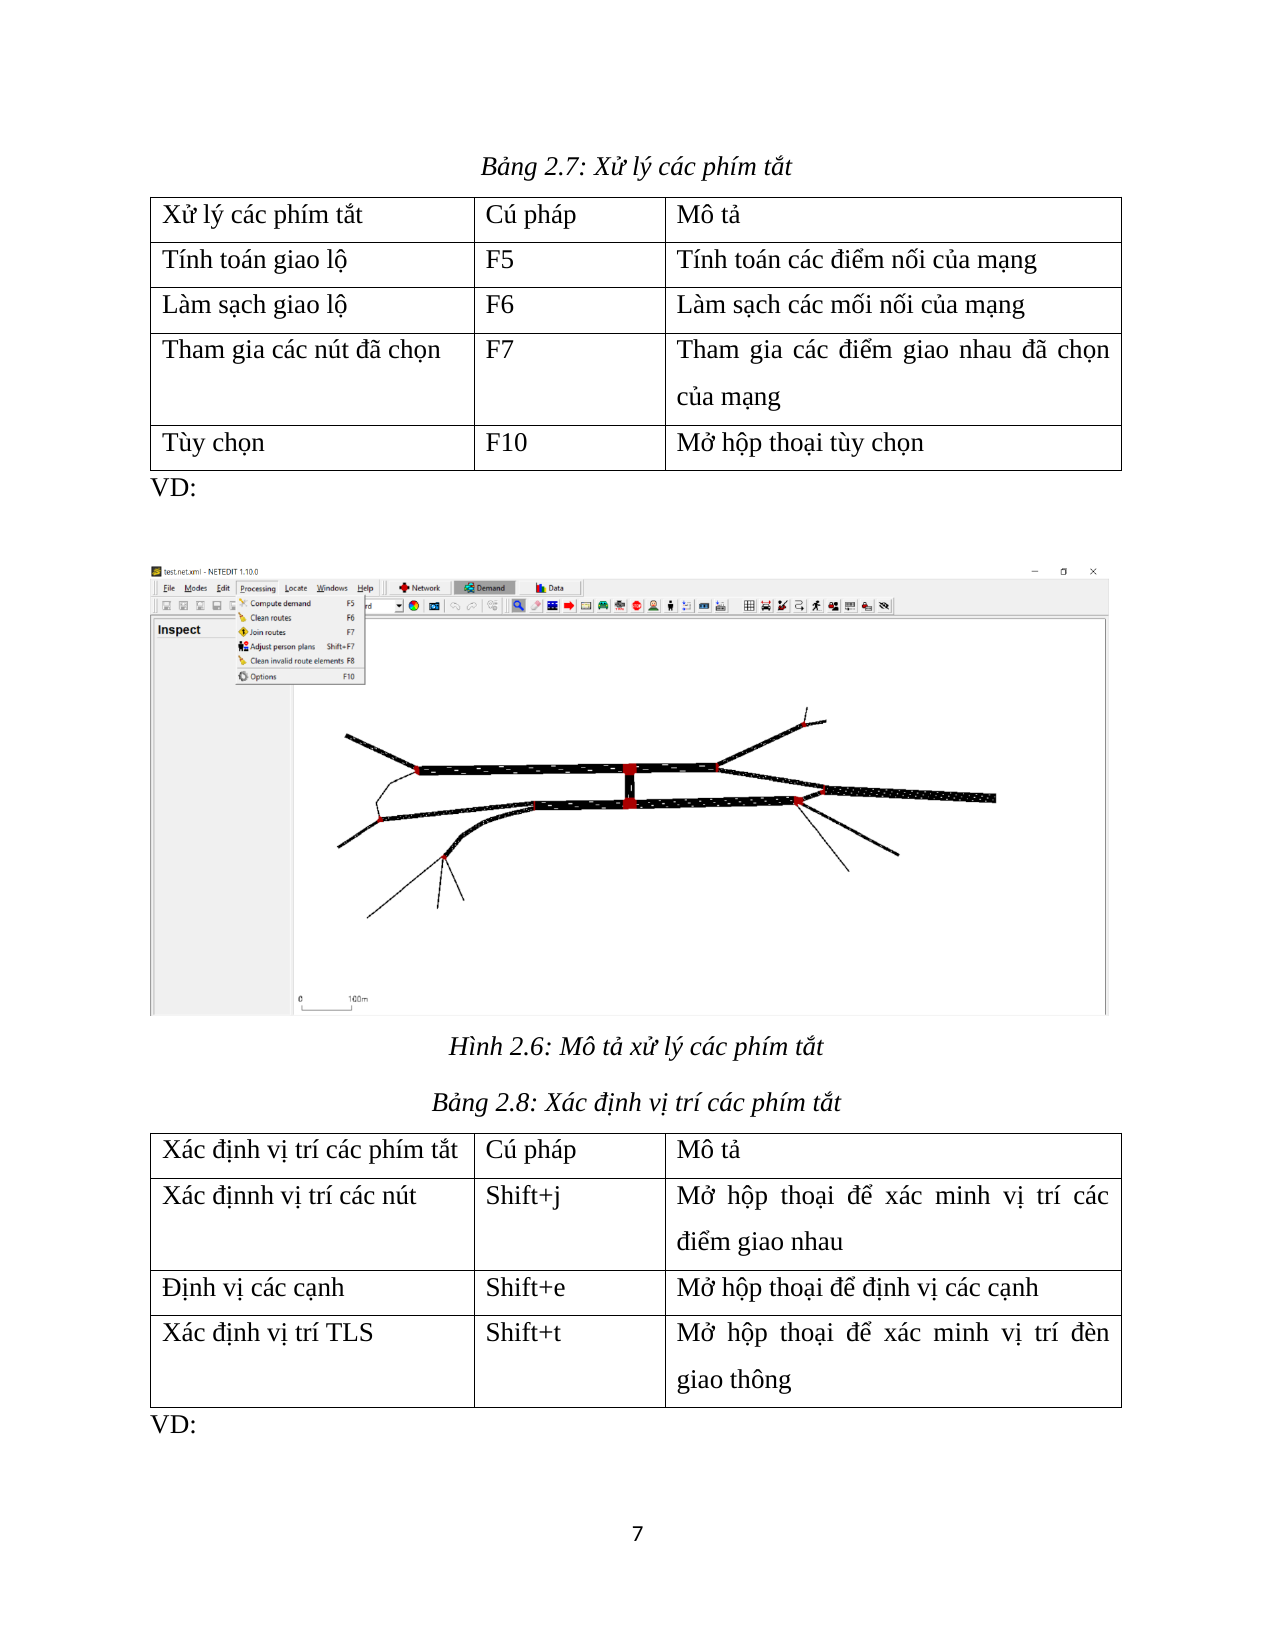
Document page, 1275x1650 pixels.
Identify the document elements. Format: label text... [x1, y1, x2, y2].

table_header Xử lý các phím tắt [151, 198, 474, 242]
table_header Cú pháp [475, 198, 665, 242]
table_cell Mở hộp thoại để xác minh vị trí đèn giao thông [666, 1316, 1121, 1407]
table_header Xác định vị trí các phím tắt [151, 1134, 474, 1178]
table_cell Shift+j [475, 1179, 665, 1270]
text Bảng 2.8: Xác định vị trí các phím tắt [150, 1086, 1125, 1117]
table_cell Mở hộp thoại để xác minh vị trí các điểm giao nhau [666, 1179, 1121, 1270]
table_cell Làm sạch giao lộ [151, 288, 474, 333]
table_cell Shift+t [475, 1316, 665, 1407]
picture [150, 564, 1109, 1016]
table_cell Xác địnnh vị trí các nút [151, 1179, 474, 1270]
table_cell Làm sạch các mối nối của mạng [666, 288, 1121, 333]
table_cell Xác định vị trí TLS [151, 1316, 474, 1407]
text Hình 2.6: Mô tả xử lý các phím tắt [150, 1030, 1125, 1061]
text VD: [150, 471, 1125, 502]
table_cell F5 [475, 243, 665, 287]
table_cell Tham gia các nút đã chọn [151, 334, 474, 424]
table_cell Shift+e [475, 1271, 665, 1315]
table_cell F6 [475, 288, 665, 333]
table_header Cú pháp [475, 1134, 665, 1178]
table_cell Mở hộp thoại để định vị các cạnh [666, 1271, 1121, 1315]
table_cell Tùy chọn [151, 426, 474, 470]
table_cell Mở hộp thoại tùy chọn [666, 426, 1121, 470]
table_cell Tính toán giao lộ [151, 243, 474, 287]
table_cell F10 [475, 426, 665, 470]
table_cell Tham gia các điểm giao nhau đã chọn của mạng [666, 334, 1121, 424]
table_header Mô tả [666, 198, 1121, 242]
text VD: [150, 1408, 1125, 1439]
table_cell Tính toán các điểm nối của mạng [666, 243, 1121, 287]
table_cell F7 [475, 334, 665, 424]
table_header Mô tả [666, 1134, 1121, 1178]
text Bảng 2.7: Xử lý các phím tắt [150, 150, 1125, 181]
table_cell Định vị các cạnh [151, 1271, 474, 1315]
